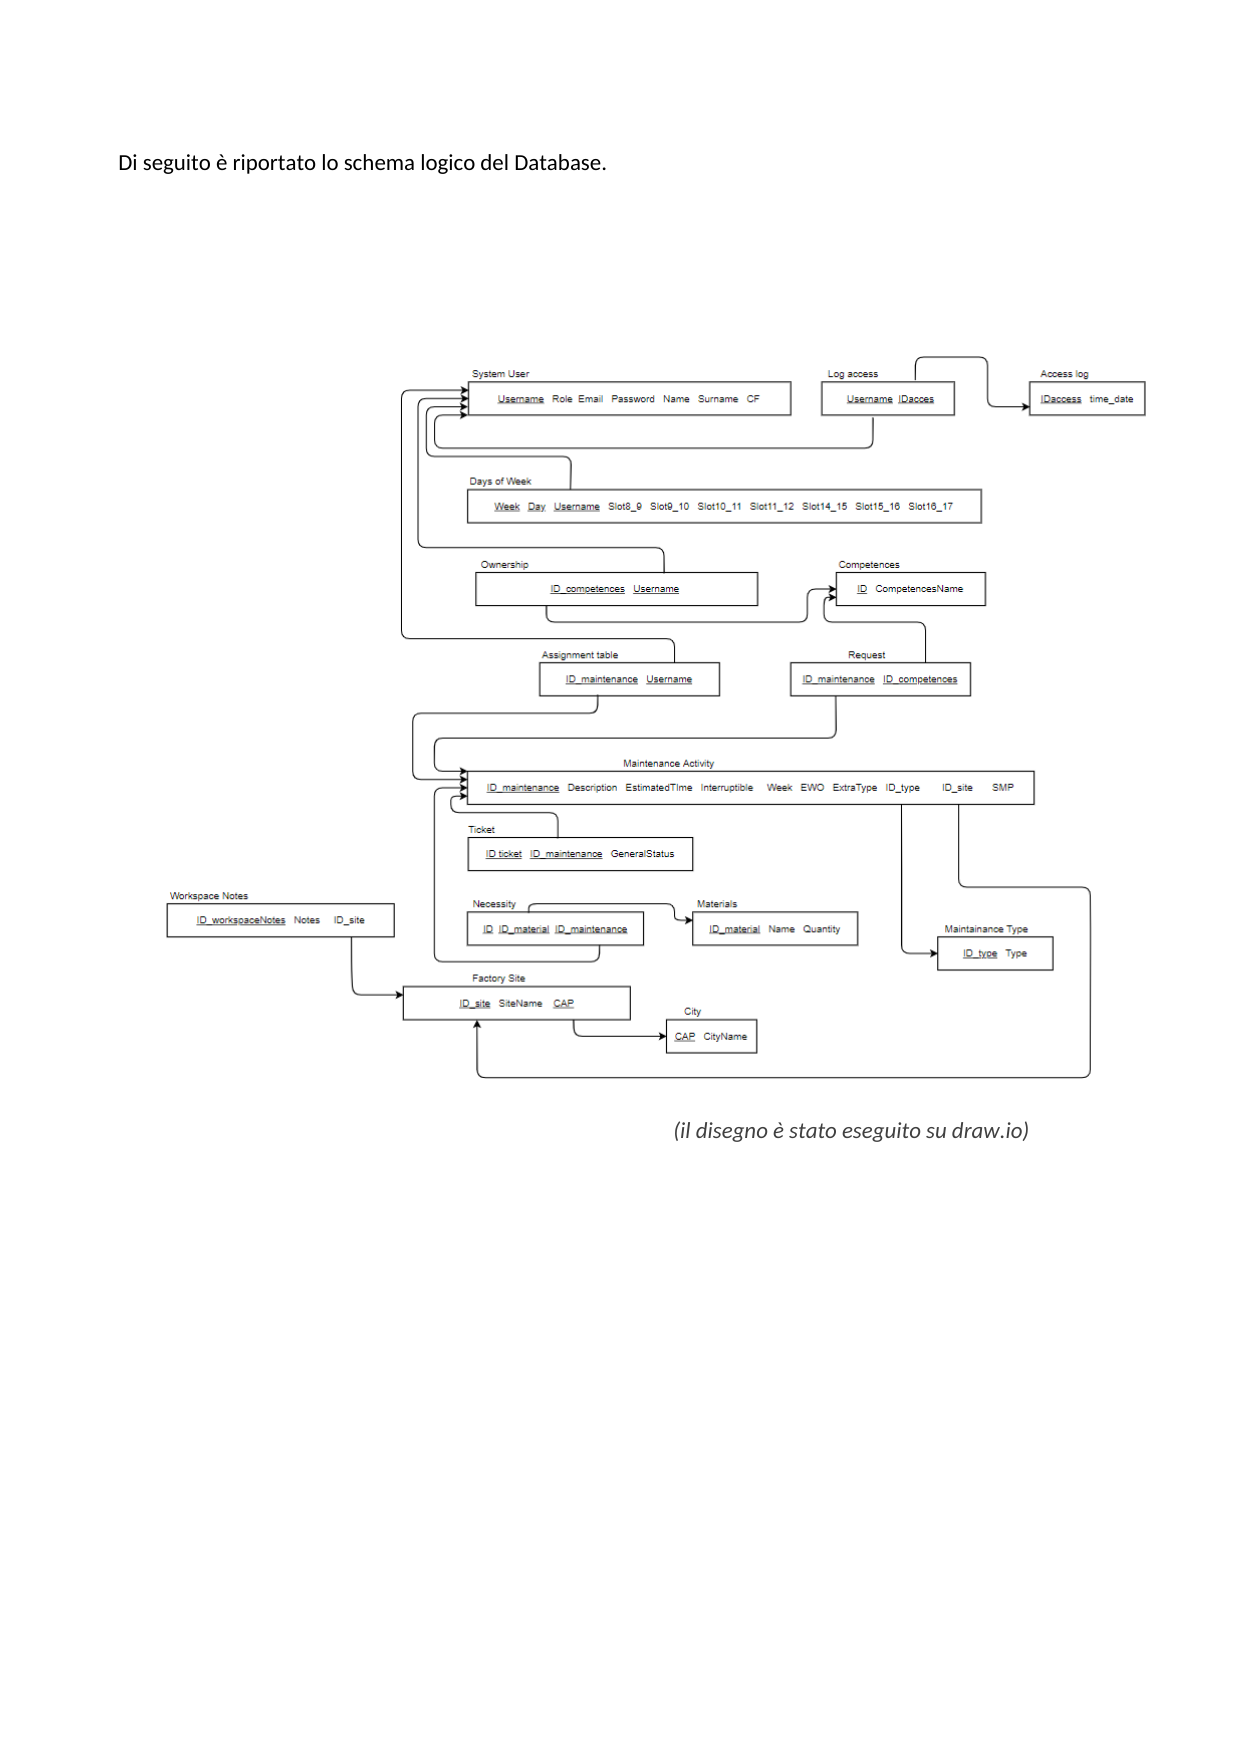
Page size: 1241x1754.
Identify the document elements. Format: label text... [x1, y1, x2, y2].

text Di seguito è riportato lo schema logico del Database. [118, 148, 1122, 176]
picture [155, 335, 1159, 1093]
text (il disegno è stato eseguito su draw.io) [208, 1116, 1032, 1144]
